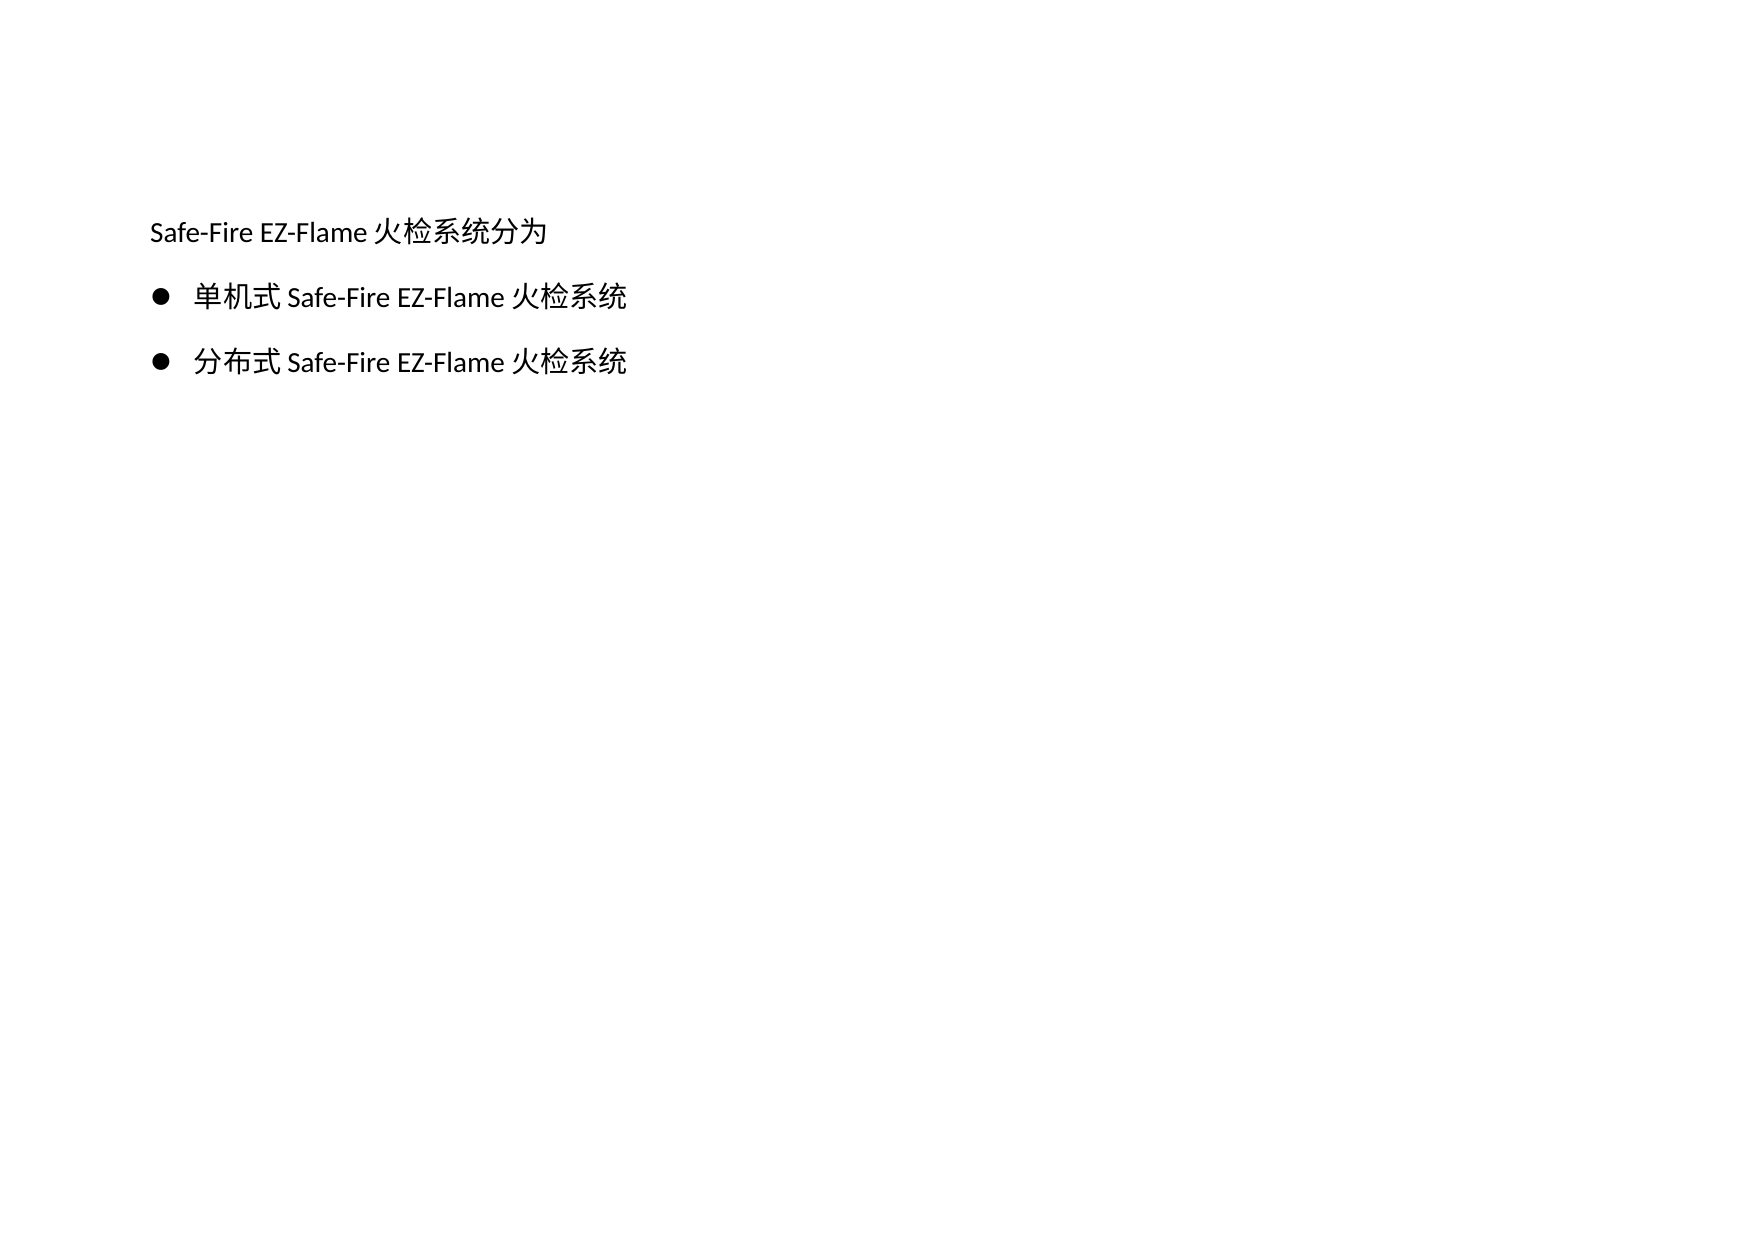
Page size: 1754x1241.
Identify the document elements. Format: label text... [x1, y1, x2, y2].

list 单机式Safe-Fire EZ-Flame火检系统 [150, 263, 1604, 328]
text Safe-Fire EZ-Flame火检系统分为 [150, 198, 1604, 263]
list 分布式Safe-Fire EZ-Flame火检系统 [150, 328, 1604, 393]
